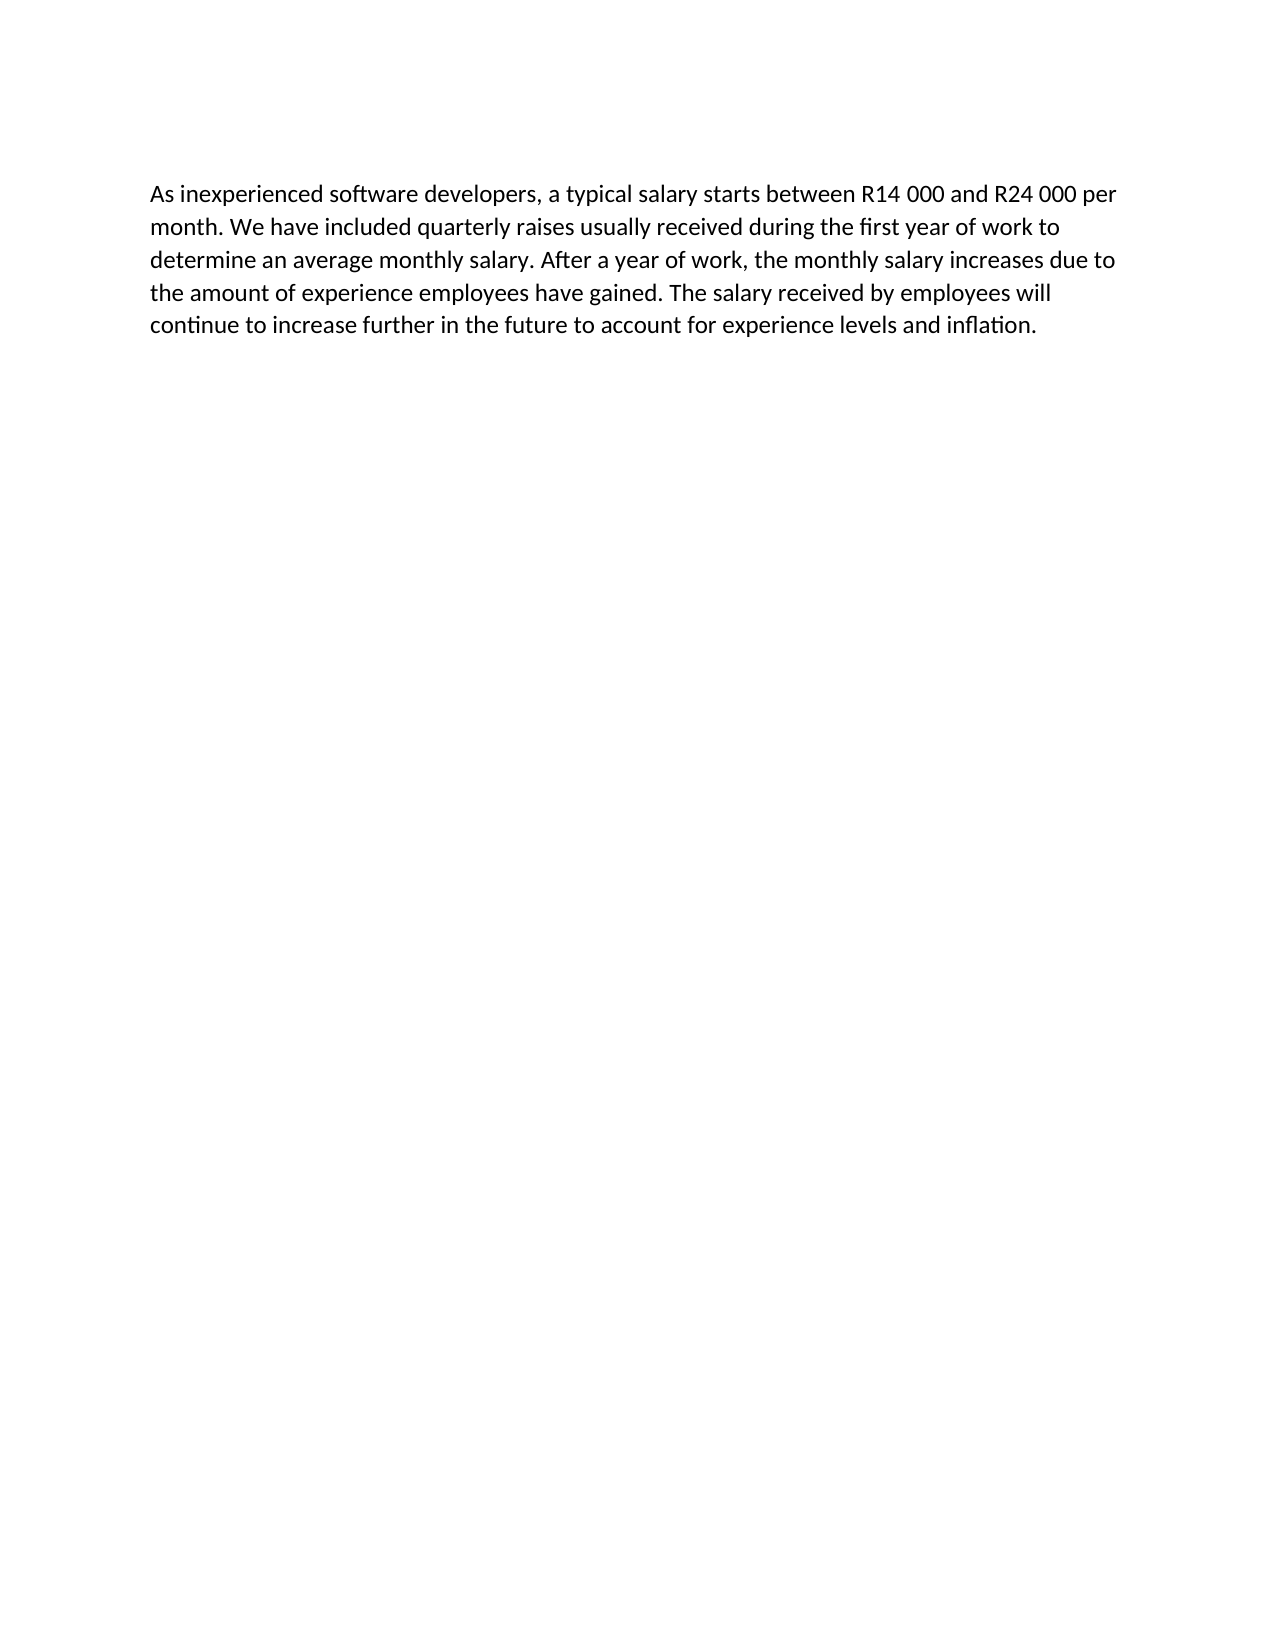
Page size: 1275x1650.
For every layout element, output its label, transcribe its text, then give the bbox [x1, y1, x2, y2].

text As inexperienced software developers, a typical salary starts between R14 000 and R24 000 per month. We have included quarterly raises usually received during the first year of work to determine an average monthly salary. After a year of work, the monthly salary increases due to the amount of experience employees have gained. The salary received by employees will continue to increase further in the future to account for experience levels and inflation. [150, 178, 1125, 340]
